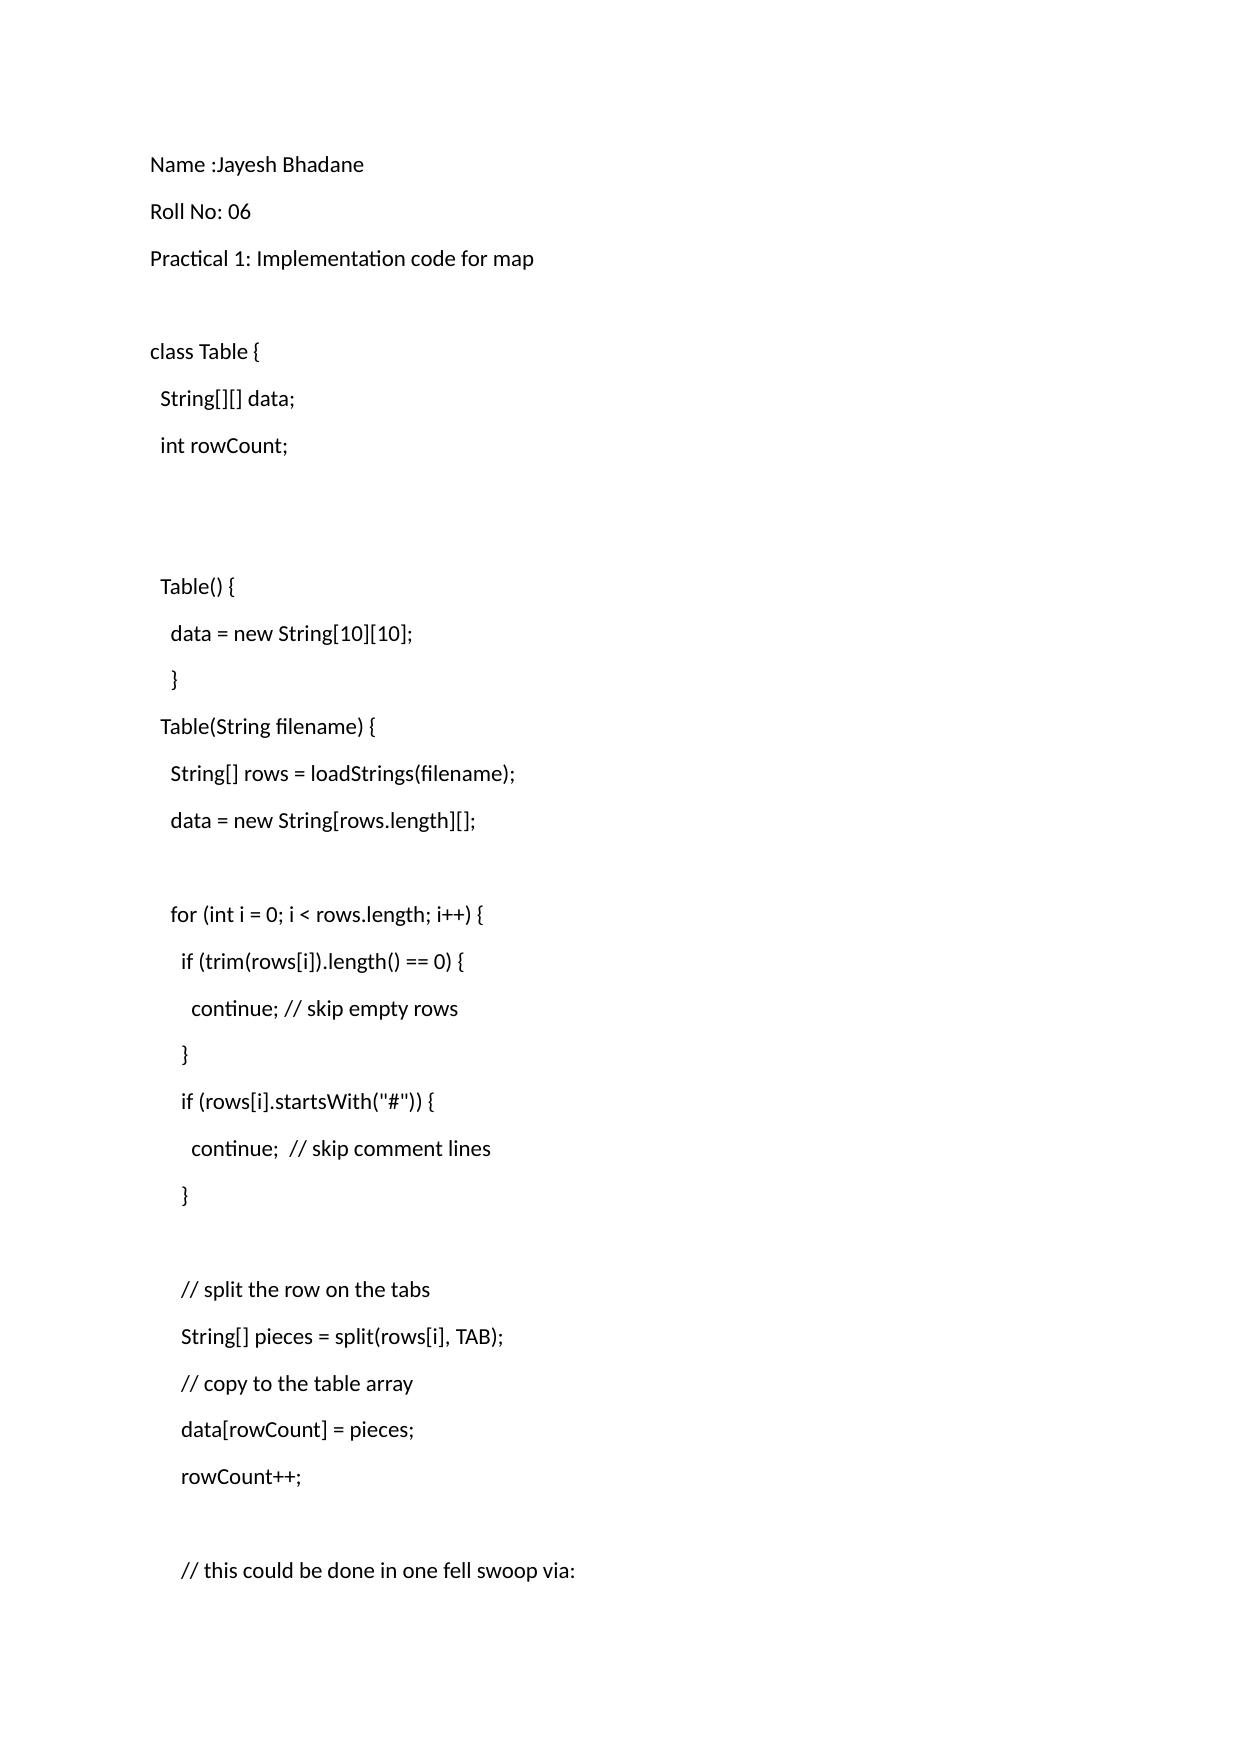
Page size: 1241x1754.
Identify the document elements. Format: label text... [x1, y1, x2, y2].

text Name :Jayesh Bhadane [150, 150, 1090, 178]
text } [150, 666, 1090, 694]
text String[] rows = loadStrings(filename); [150, 759, 1090, 787]
text continue; // skip comment lines [150, 1134, 1090, 1162]
text if (trim(rows[i]).length() == 0) { [150, 947, 1090, 975]
text data = new String[rows.length][]; [150, 806, 1090, 834]
text for (int i = 0; i < rows.length; i++) { [150, 900, 1090, 928]
text String[] pieces = split(rows[i], TAB); [150, 1322, 1090, 1350]
text data[rowCount] = pieces; [150, 1416, 1090, 1444]
text Table() { [150, 572, 1090, 600]
text continue; // skip empty rows [150, 994, 1090, 1022]
text Table(String filename) { [150, 712, 1090, 741]
text } [150, 1041, 1090, 1069]
text rowCount++; [150, 1462, 1090, 1491]
text Practical 1: Implementation code for map [150, 244, 1090, 272]
text // split the row on the tabs [150, 1275, 1090, 1303]
text class Table { [150, 337, 1090, 366]
text String[][] data; [150, 384, 1090, 412]
text } [150, 1181, 1090, 1209]
text Roll No: 06 [150, 197, 1090, 225]
text data = new String[10][10]; [150, 619, 1090, 647]
text int rowCount; [150, 431, 1090, 459]
text if (rows[i].startsWith("#")) { [150, 1087, 1090, 1116]
text // this could be done in one fell swoop via: [150, 1556, 1090, 1584]
text // copy to the table array [150, 1369, 1090, 1397]
